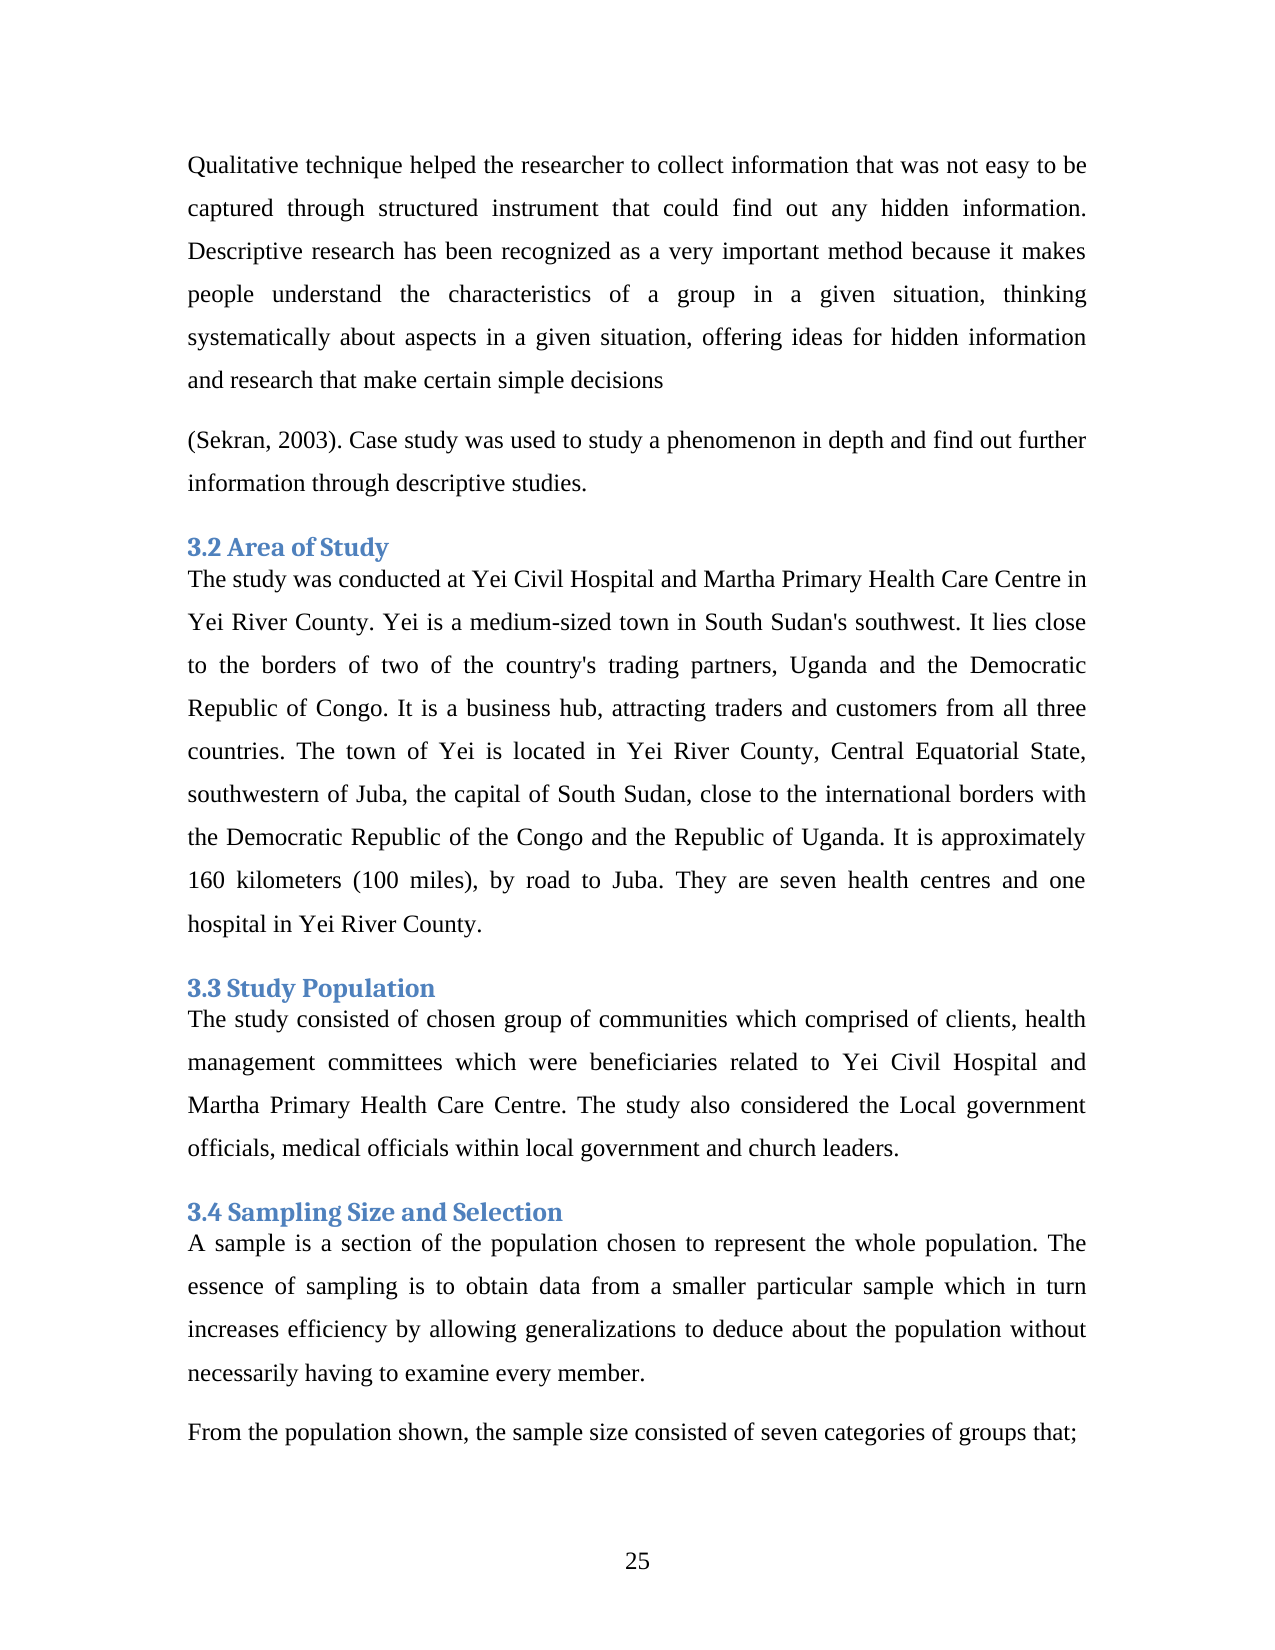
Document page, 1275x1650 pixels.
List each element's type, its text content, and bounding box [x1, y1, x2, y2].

subtitle 3.4 Sampling Size and Selection [187, 1197, 1087, 1228]
text The study consisted of chosen group of communities which comprised of clients, health management committees which were beneficiaries related to Yei Civil Hospital and Martha Primary Health Care Centre. The study also considered the Local government officials, medical officials within local government and church leaders. [187, 1004, 1087, 1162]
text From the population shown, the sample size consisted of seven categories of groups that; [187, 1417, 1087, 1446]
text A sample is a section of the population chosen to represent the whole population. The essence of sampling is to obtain data from a smaller particular sample which in turn increases efficiency by allowing generalizations to deduce about the population without necessarily having to examine every member. [187, 1228, 1087, 1386]
text (Sekran, 2003). Case study was used to study a phenomenon in depth and find out further information through descriptive studies. [187, 425, 1087, 497]
subtitle 3.3 Study Population [187, 973, 1087, 1004]
text Qualitative technique helped the researcher to collect information that was not easy to be captured through structured instrument that could find out any hidden information. Descriptive research has been recognized as a very important method because it makes people understand the characteristics of a group in a given situation, thinking systematically about aspects in a given situation, offering ideas for hidden information and research that make certain simple decisions [187, 150, 1087, 394]
text The study was conducted at Yei Civil Hospital and Martha Primary Health Care Centre in Yei River County. Yei is a medium-sized town in South Sudan's southwest. It lies close to the borders of two of the country's trading partners, Uganda and the Democratic Republic of Congo. It is a business hub, attracting traders and customers from all three countries. The town of Yei is located in Yei River County, Central Equatorial State, southwestern of Juba, the capital of South Sudan, close to the international borders with the Democratic Republic of the Congo and the Republic of Uganda. It is approximately 160 kilometers (100 miles), by road to Juba. They are seven health centres and one hospital in Yei River County. [187, 564, 1087, 937]
subtitle 3.2 Area of Study [187, 532, 1087, 564]
